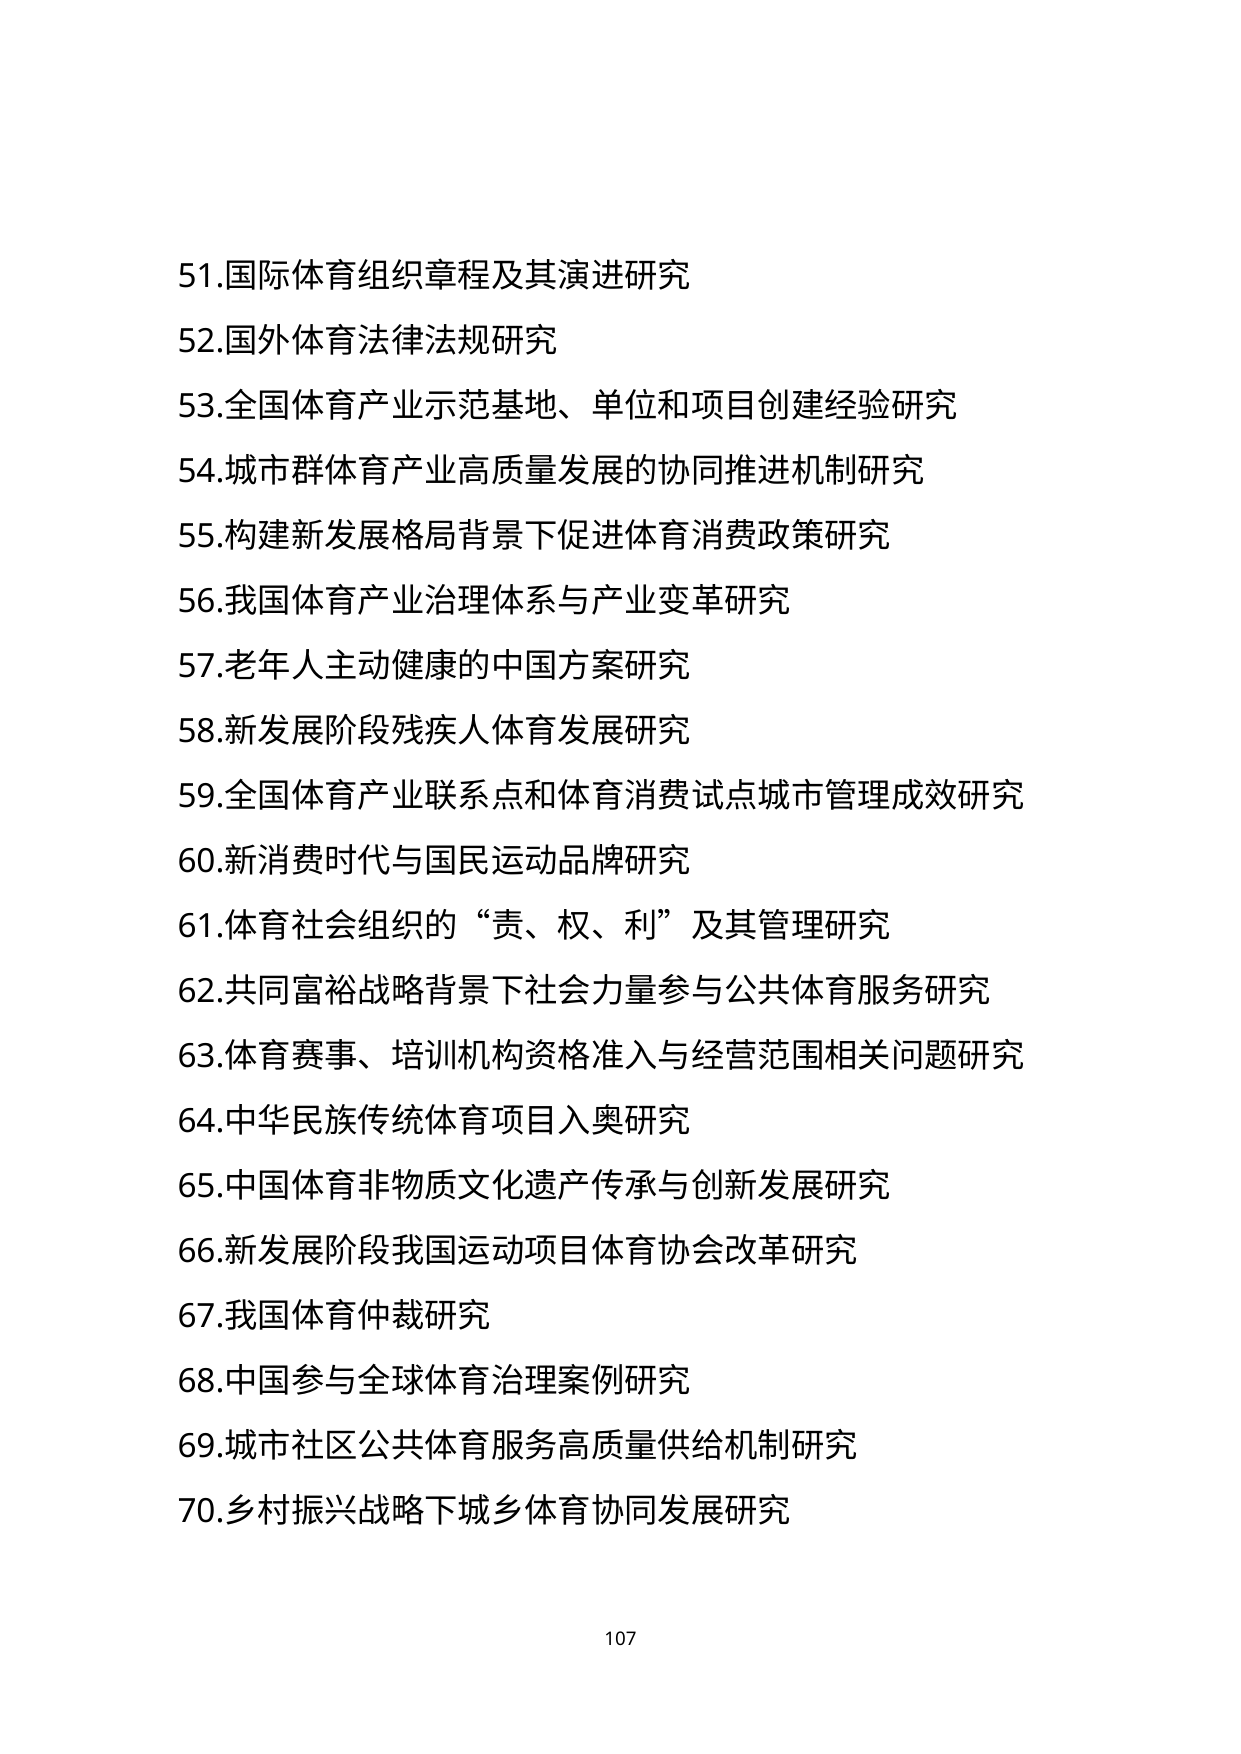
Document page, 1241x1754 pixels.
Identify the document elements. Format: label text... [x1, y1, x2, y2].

text 60.新消费时代与国民运动品牌研究 [177, 825, 1063, 890]
text 53.全国体育产业示范基地、单位和项目创建经验研究 [177, 370, 1063, 435]
text 56.我国体育产业治理体系与产业变革研究 [177, 565, 1063, 630]
text 64.中华民族传统体育项目入奥研究 [177, 1085, 1063, 1150]
text 62.共同富裕战略背景下社会力量参与公共体育服务研究 [177, 955, 1063, 1020]
text 58.新发展阶段残疾人体育发展研究 [177, 695, 1063, 760]
text 66.新发展阶段我国运动项目体育协会改革研究 [177, 1215, 1063, 1280]
text 54.城市群体育产业高质量发展的协同推进机制研究 [177, 435, 1063, 500]
text 67.我国体育仲裁研究 [177, 1280, 1063, 1345]
text 70.乡村振兴战略下城乡体育协同发展研究 [177, 1475, 1063, 1540]
text 55.构建新发展格局背景下促进体育消费政策研究 [177, 500, 1063, 565]
text 57.老年人主动健康的中国方案研究 [177, 630, 1063, 695]
text 59.全国体育产业联系点和体育消费试点城市管理成效研究 [177, 760, 1063, 825]
text 68.中国参与全球体育治理案例研究 [177, 1345, 1063, 1410]
text 65.中国体育非物质文化遗产传承与创新发展研究 [177, 1150, 1063, 1215]
text 51.国际体育组织章程及其演进研究 [177, 240, 1063, 305]
text 52.国外体育法律法规研究 [177, 305, 1063, 370]
text 61.体育社会组织的“责、权、利”及其管理研究 [177, 890, 1063, 955]
text 63.体育赛事、培训机构资格准入与经营范围相关问题研究 [177, 1020, 1063, 1085]
text 69.城市社区公共体育服务高质量供给机制研究 [177, 1410, 1063, 1475]
